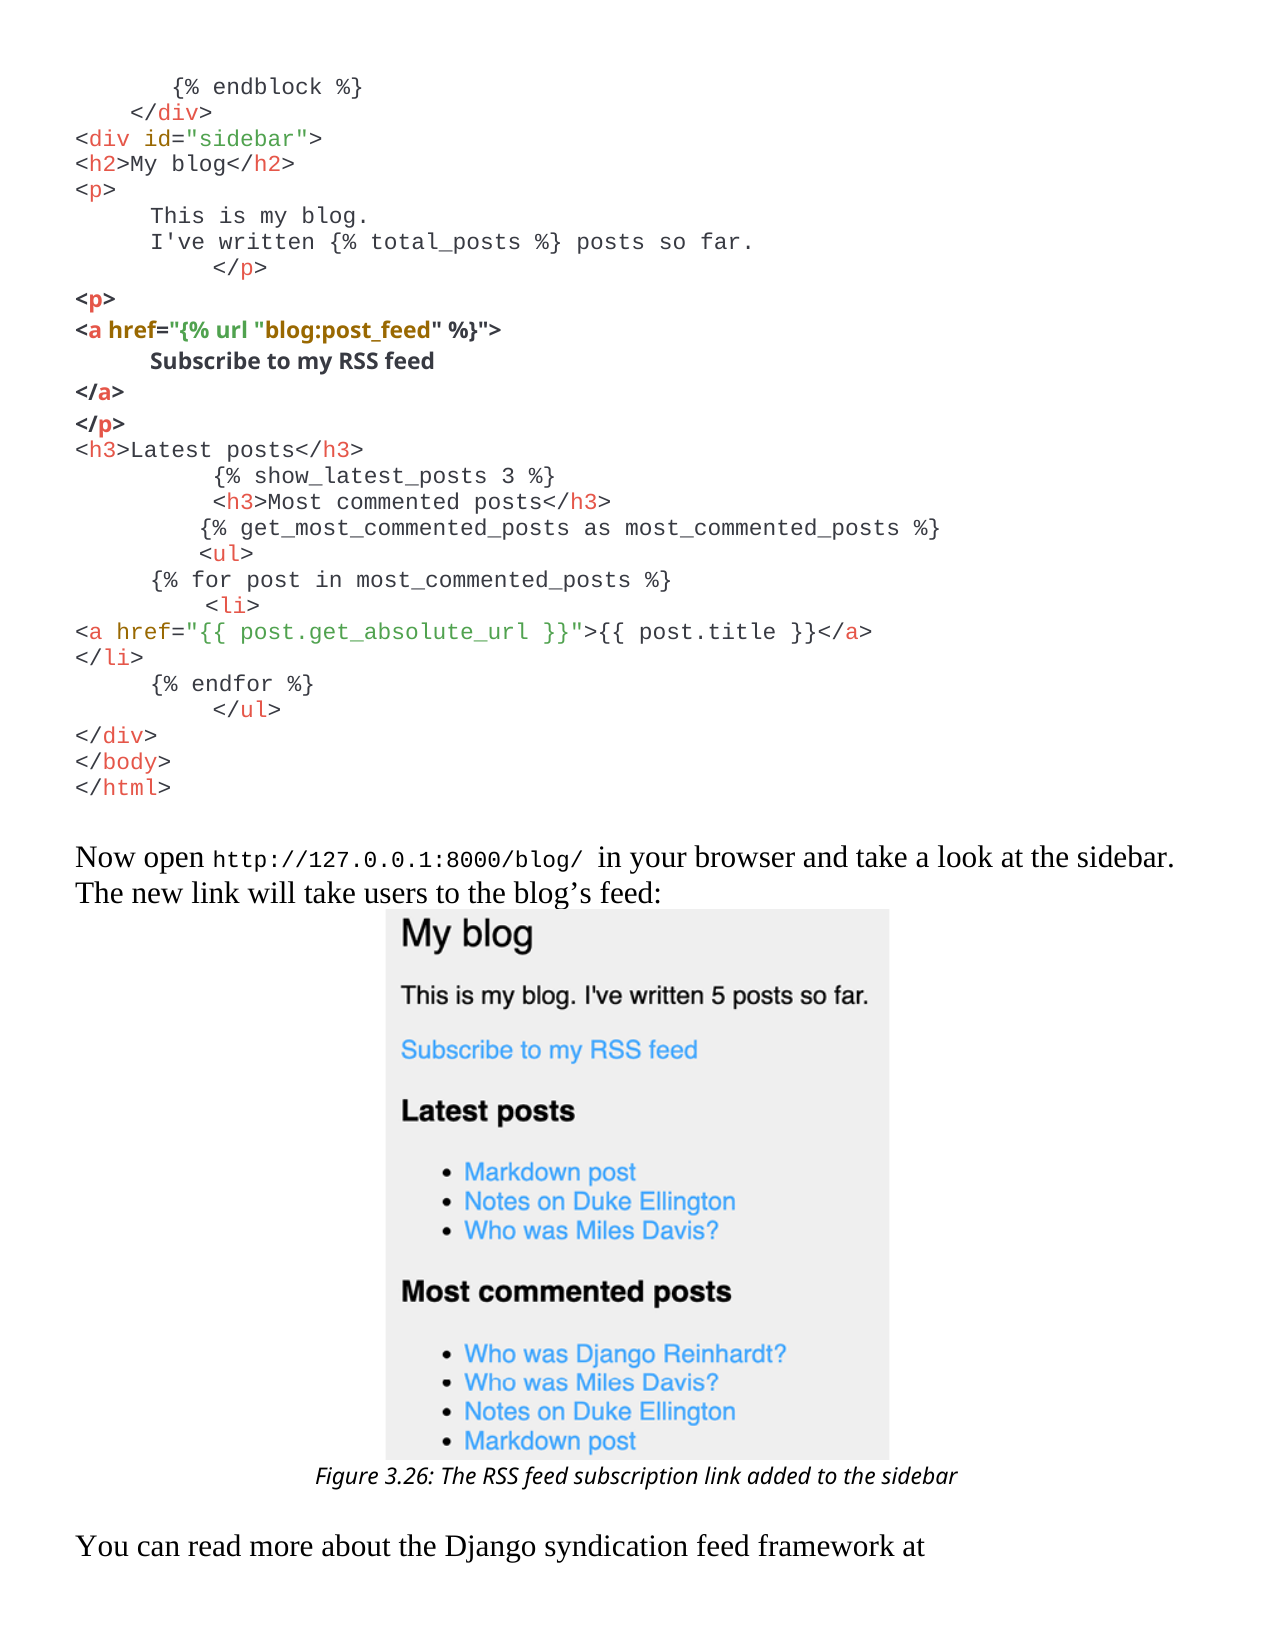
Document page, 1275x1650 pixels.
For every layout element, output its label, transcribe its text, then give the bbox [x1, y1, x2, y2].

text </ul> [75, 698, 1200, 724]
text <p> [75, 179, 1200, 205]
text {% for post in most_commented_posts %} [75, 568, 1200, 594]
text {% get_most_commented_posts as most_commented_posts %} [75, 517, 1200, 542]
text </html> [75, 776, 1200, 802]
text Now open http://127.0.0.1:8000/blog/ in your browser and take a look at the sidebar. The new link will take users to the blog’s feed: [75, 838, 1200, 910]
text You can read more about the Django syndication feed framework at [75, 1527, 1200, 1563]
text </p> [75, 407, 1200, 439]
text Figure 3.26: The RSS feed subscription link added to the sidebar [75, 1460, 1200, 1491]
text {% show_latest_posts 3 %} [75, 465, 1200, 491]
text <h2>My blog</h2> [75, 153, 1200, 179]
text <div id="sidebar"> [75, 127, 1200, 153]
text </div> [75, 724, 1200, 750]
text {% endblock %} [75, 75, 1200, 101]
text <a href="{% url "blog:post_feed" %}"> [75, 314, 1200, 345]
text <li> [75, 594, 1200, 620]
text <ul> [75, 542, 1200, 568]
text <h3>Latest posts</h3> [75, 439, 1200, 465]
text <a href="{{ post.get_absolute_url }}">{{ post.title }}</a> [75, 620, 1200, 646]
text <p> [75, 282, 1200, 314]
text {% endfor %} [75, 672, 1200, 698]
text </p> [75, 257, 1200, 282]
text <h3>Most commented posts</h3> [75, 491, 1200, 517]
text Subscribe to my RSS feed [75, 345, 1200, 376]
text </div> [75, 101, 1200, 127]
text </a> [75, 376, 1200, 407]
text </li> [75, 646, 1200, 672]
text I've written {% total_posts %} posts so far. [75, 231, 1200, 257]
text </body> [75, 750, 1200, 776]
text This is my blog. [75, 205, 1200, 231]
